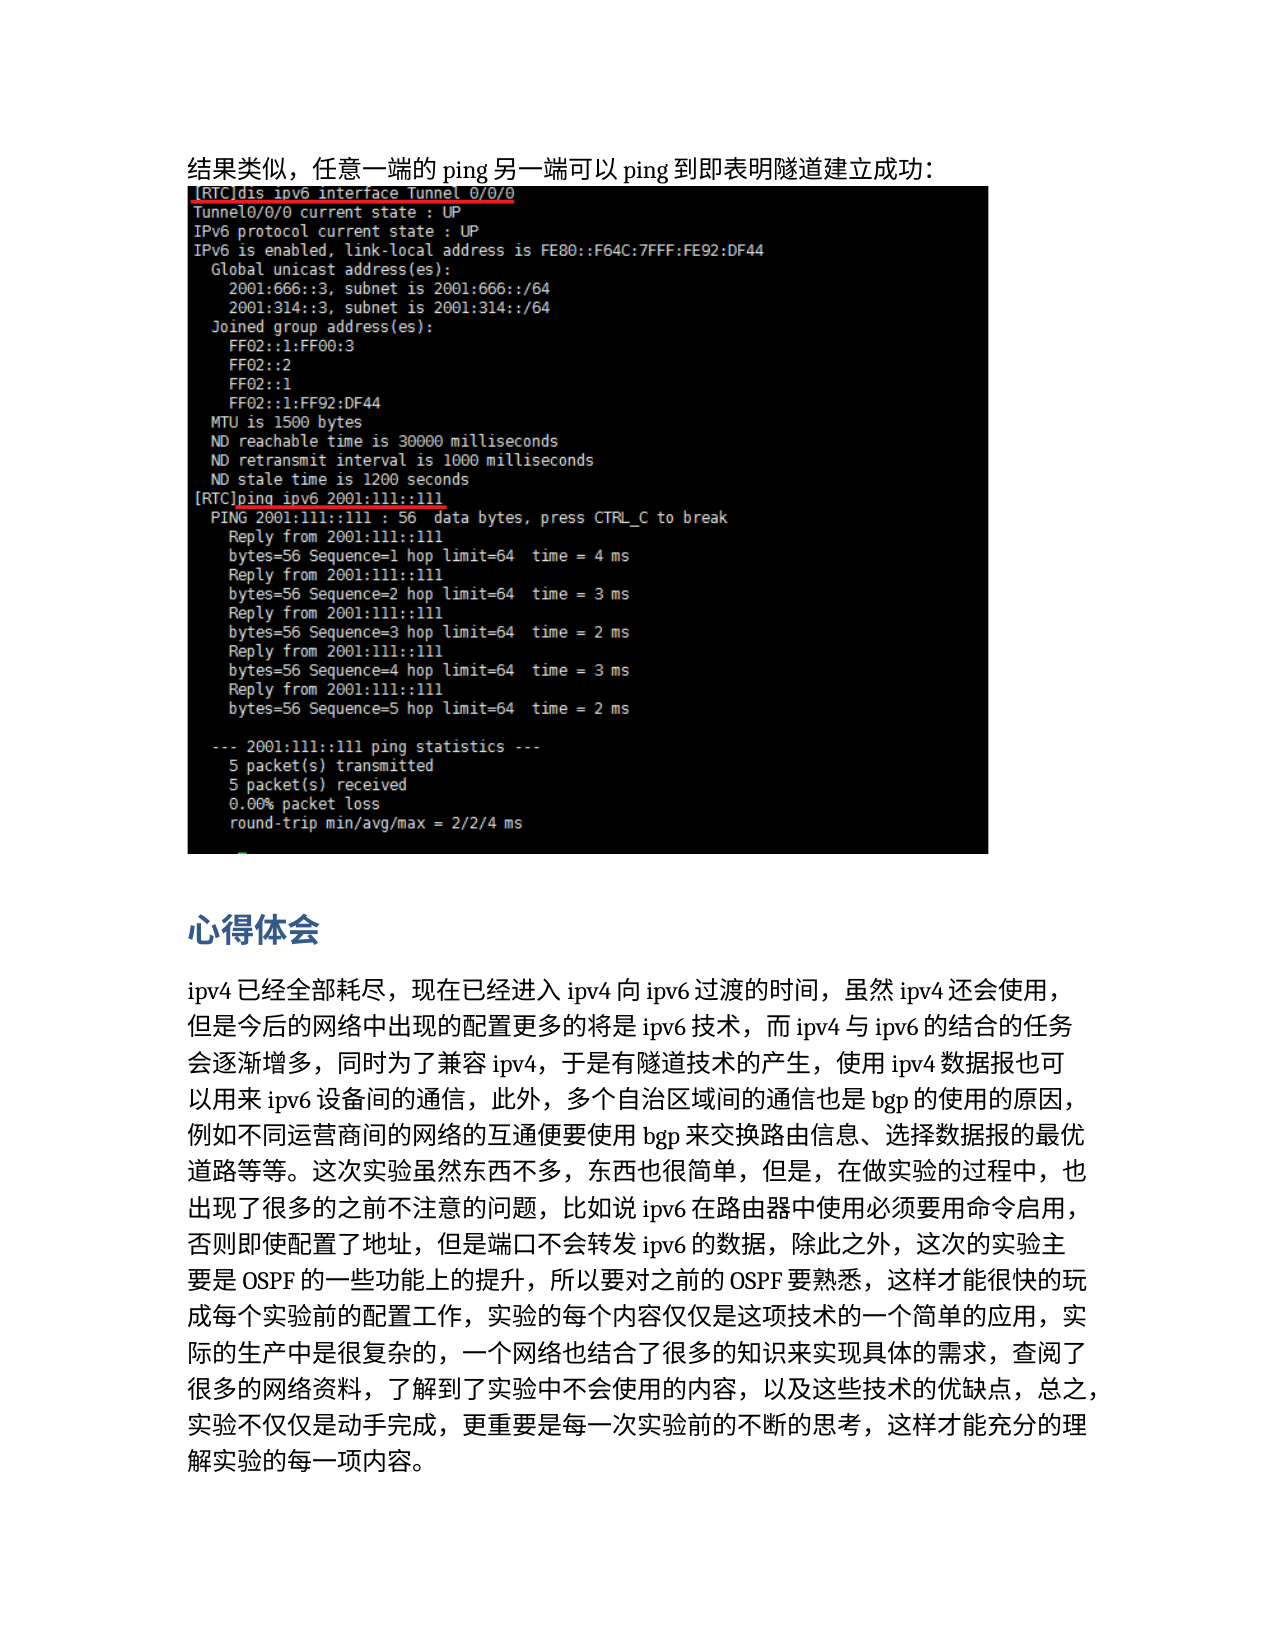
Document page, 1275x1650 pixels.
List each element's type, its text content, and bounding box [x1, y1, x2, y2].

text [187, 150, 1087, 854]
picture [187, 186, 989, 854]
subtitle 心得体会 [187, 904, 1087, 952]
text ipv4已经全部耗尽，现在已经进入 ipv4向ipv6过渡的时间，虽然ipv4还会使用，但是今后的网络中出现的配置更多的将是ipv6技术，而ipv4与ipv6的结合的任务会逐渐增多，同时为了兼容ipv4，于是有隧道技术的产生，使用ipv4数据报也可以用来ipv6设备间的通信，此外，多个自治区域间的通信也是bgp的使用的原因，例如不同运营商间的网络的互通便要使用bgp来交换路由信息、选择数据报的最优道路等等。这次实验虽然东西不多，东西也很简单，但是，在做实验的过程中，也出现了很多的之前不注意的问题，比如说ipv6在路由器中使用必须要用命令启用，否则即使配置了地址，但是端口不会转发ipv6的数据，除此之外，这次的实验主要是OSPF的一些功能上的提升，所以要对之前的OSPF要熟悉，这样才能很快的玩成每个实验前的配置工作，实验的每个内容仅仅是这项技术的一个简单的应用，实际的生产中是很复杂的，一个网络也结合了很多的知识来实现具体的需求，查阅了很多的网络资料，了解到了实验中不会使用的内容，以及这些技术的优缺点，总之，实验不仅仅是动手完成，更重要是每一次实验前的不断的思考，这样才能充分的理解实验的每一项内容。 [187, 971, 1087, 1478]
